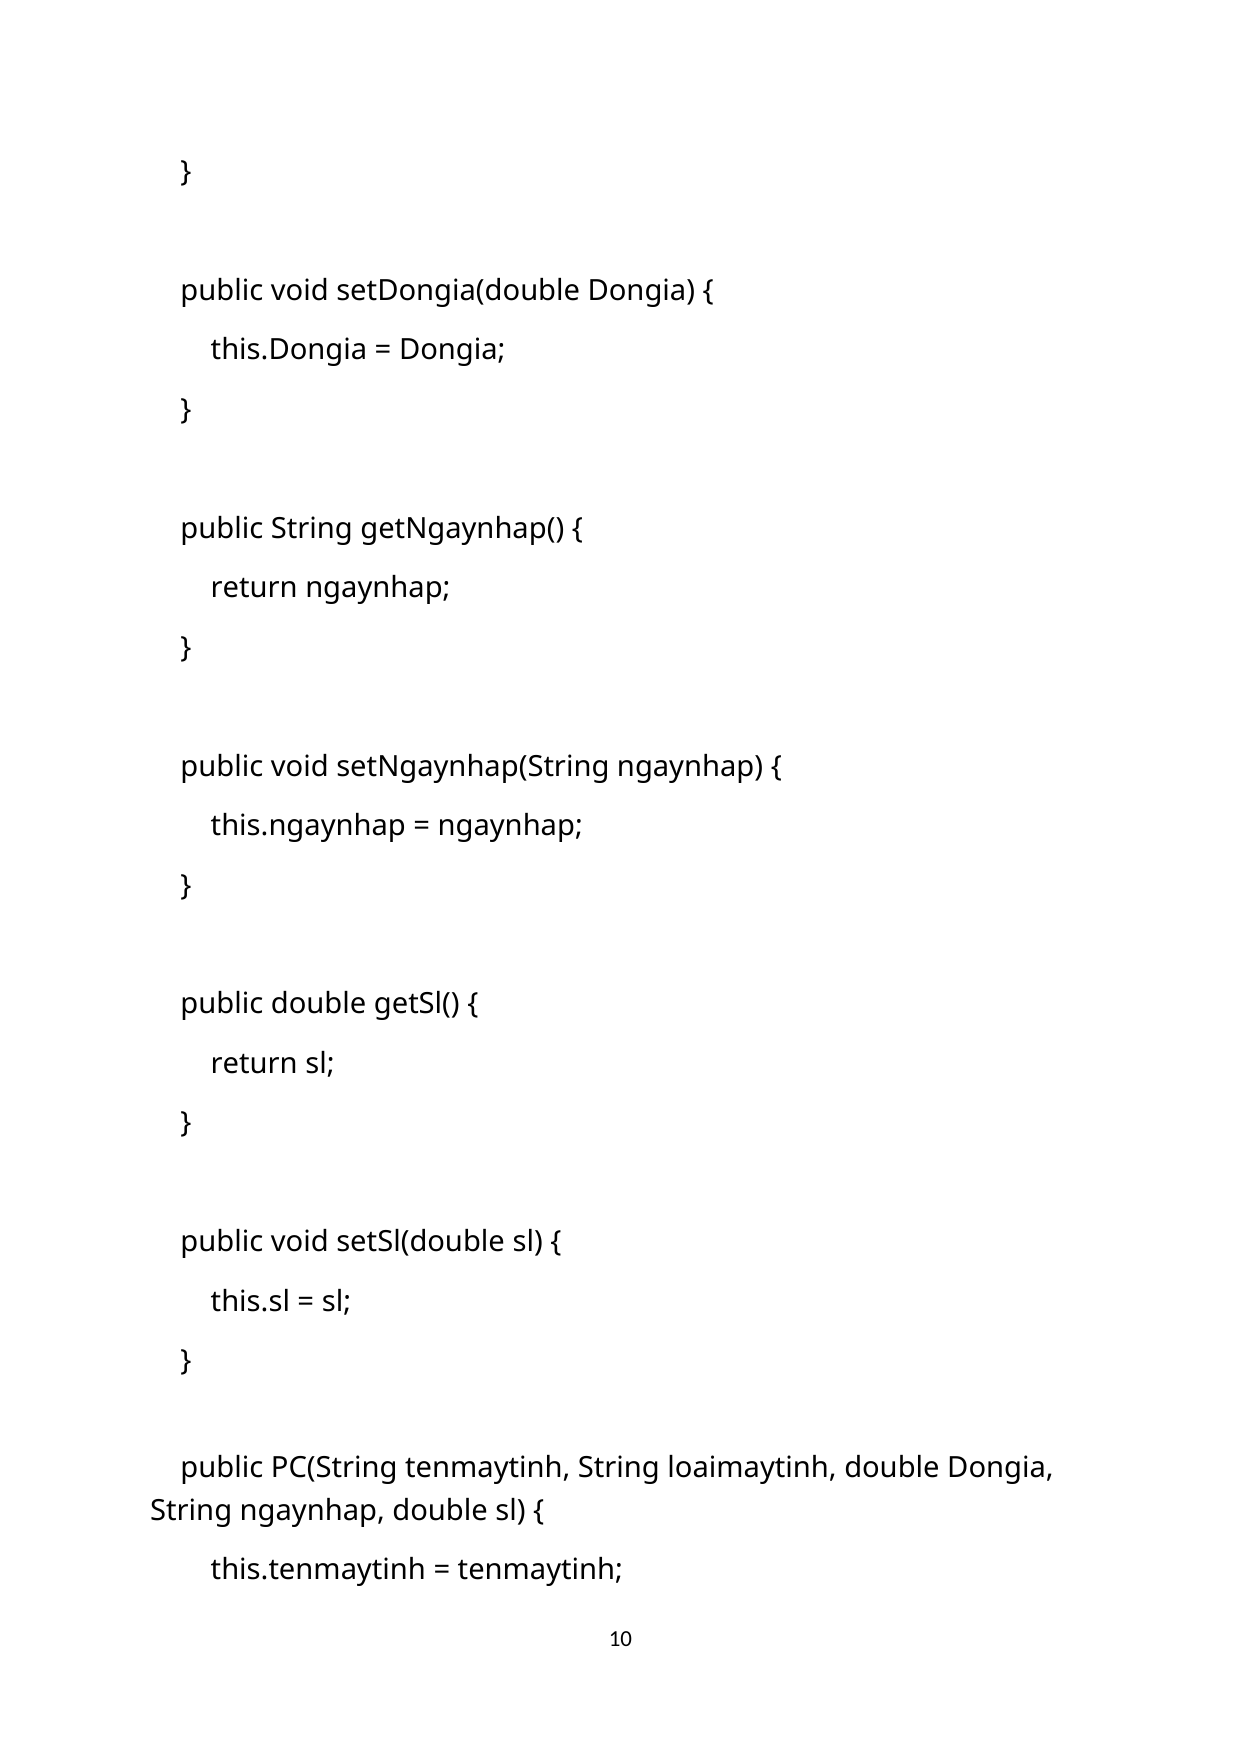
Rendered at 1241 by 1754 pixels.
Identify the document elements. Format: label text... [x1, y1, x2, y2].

text } [150, 1339, 1090, 1379]
text this.tenmaytinh = tenmaytinh; [150, 1548, 1090, 1588]
text } [150, 1102, 1090, 1141]
text public PC(String tenmaytinh, String loaimaytinh, double Dongia, String ngaynhap, double sl) { [150, 1446, 1090, 1528]
text public void setSl(double sl) { [150, 1221, 1090, 1260]
text public void setDongia(double Dongia) { [150, 269, 1090, 309]
text } [150, 388, 1090, 428]
text return sl; [150, 1042, 1090, 1082]
text } [150, 626, 1090, 666]
text return ngaynhap; [150, 566, 1090, 606]
text this.Dongia = Dongia; [150, 328, 1090, 368]
text } [150, 150, 1090, 190]
text public double getSl() { [150, 983, 1090, 1022]
text this.ngaynhap = ngaynhap; [150, 804, 1090, 844]
text public void setNgaynhap(String ngaynhap) { [150, 745, 1090, 784]
text this.sl = sl; [150, 1280, 1090, 1320]
text public String getNgaynhap() { [150, 507, 1090, 547]
text } [150, 864, 1090, 903]
